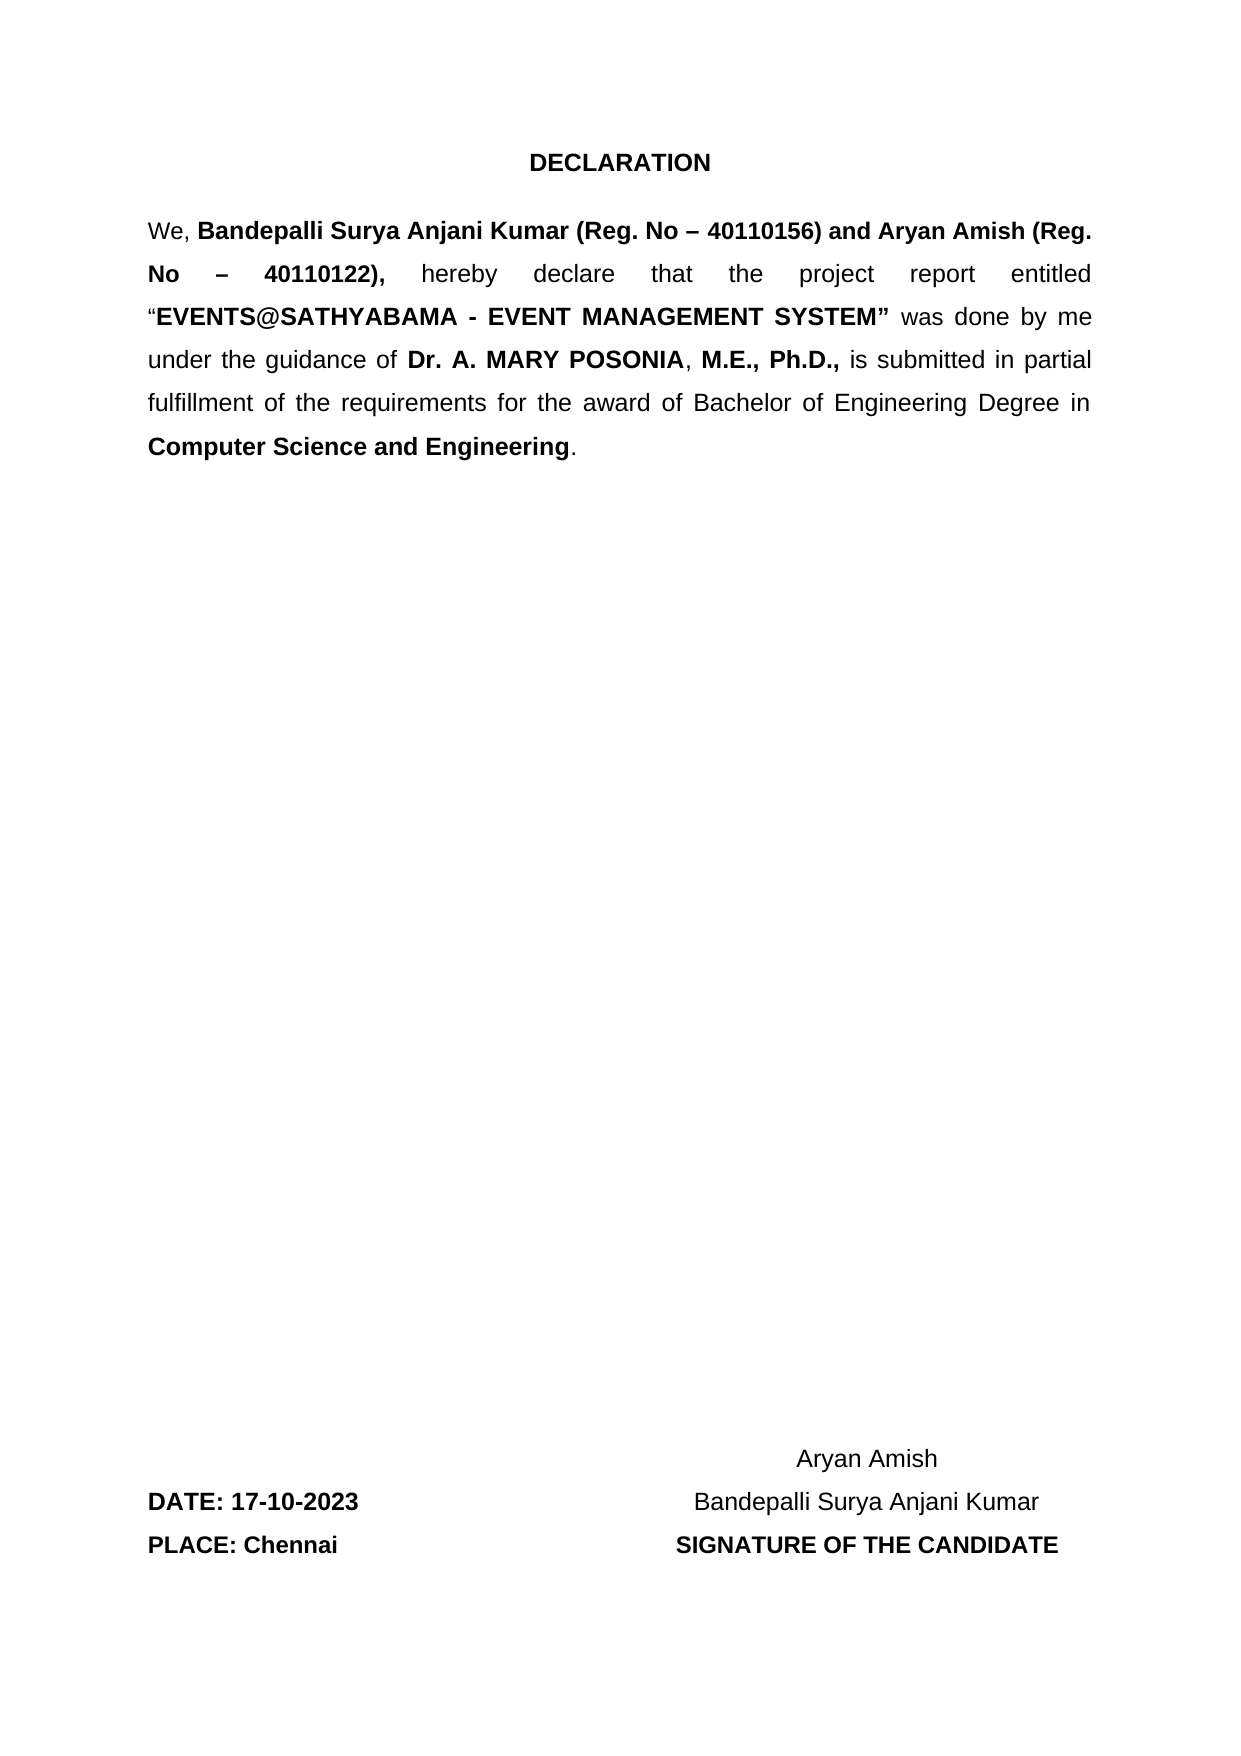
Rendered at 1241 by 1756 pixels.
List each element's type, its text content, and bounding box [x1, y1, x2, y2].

text Aryan Amish [148, 1444, 1092, 1473]
text We, Bandepalli Surya Anjani Kumar (Reg. No – 40110156) and Aryan Amish (Reg. No – 40110122), hereby declare that the project report entitled “EVENTS@SATHYABAMA - EVENT MANAGEMENT SYSTEM” was done by me under the guidance of Dr. A. MARY POSONIA, M.E., Ph.D., is submitted in partial fulfillment of the requirements for the award of Bachelor of Engineering Degree in Computer Science and Engineering. [148, 216, 1092, 460]
text PLACE: Chennai SIGNATURE OF THE CANDIDATE [148, 1531, 1092, 1558]
subtitle DATE: 17-10-2023 Bandepalli Surya Anjani Kumar [148, 1487, 1092, 1516]
text DECLARATION [148, 148, 1092, 176]
